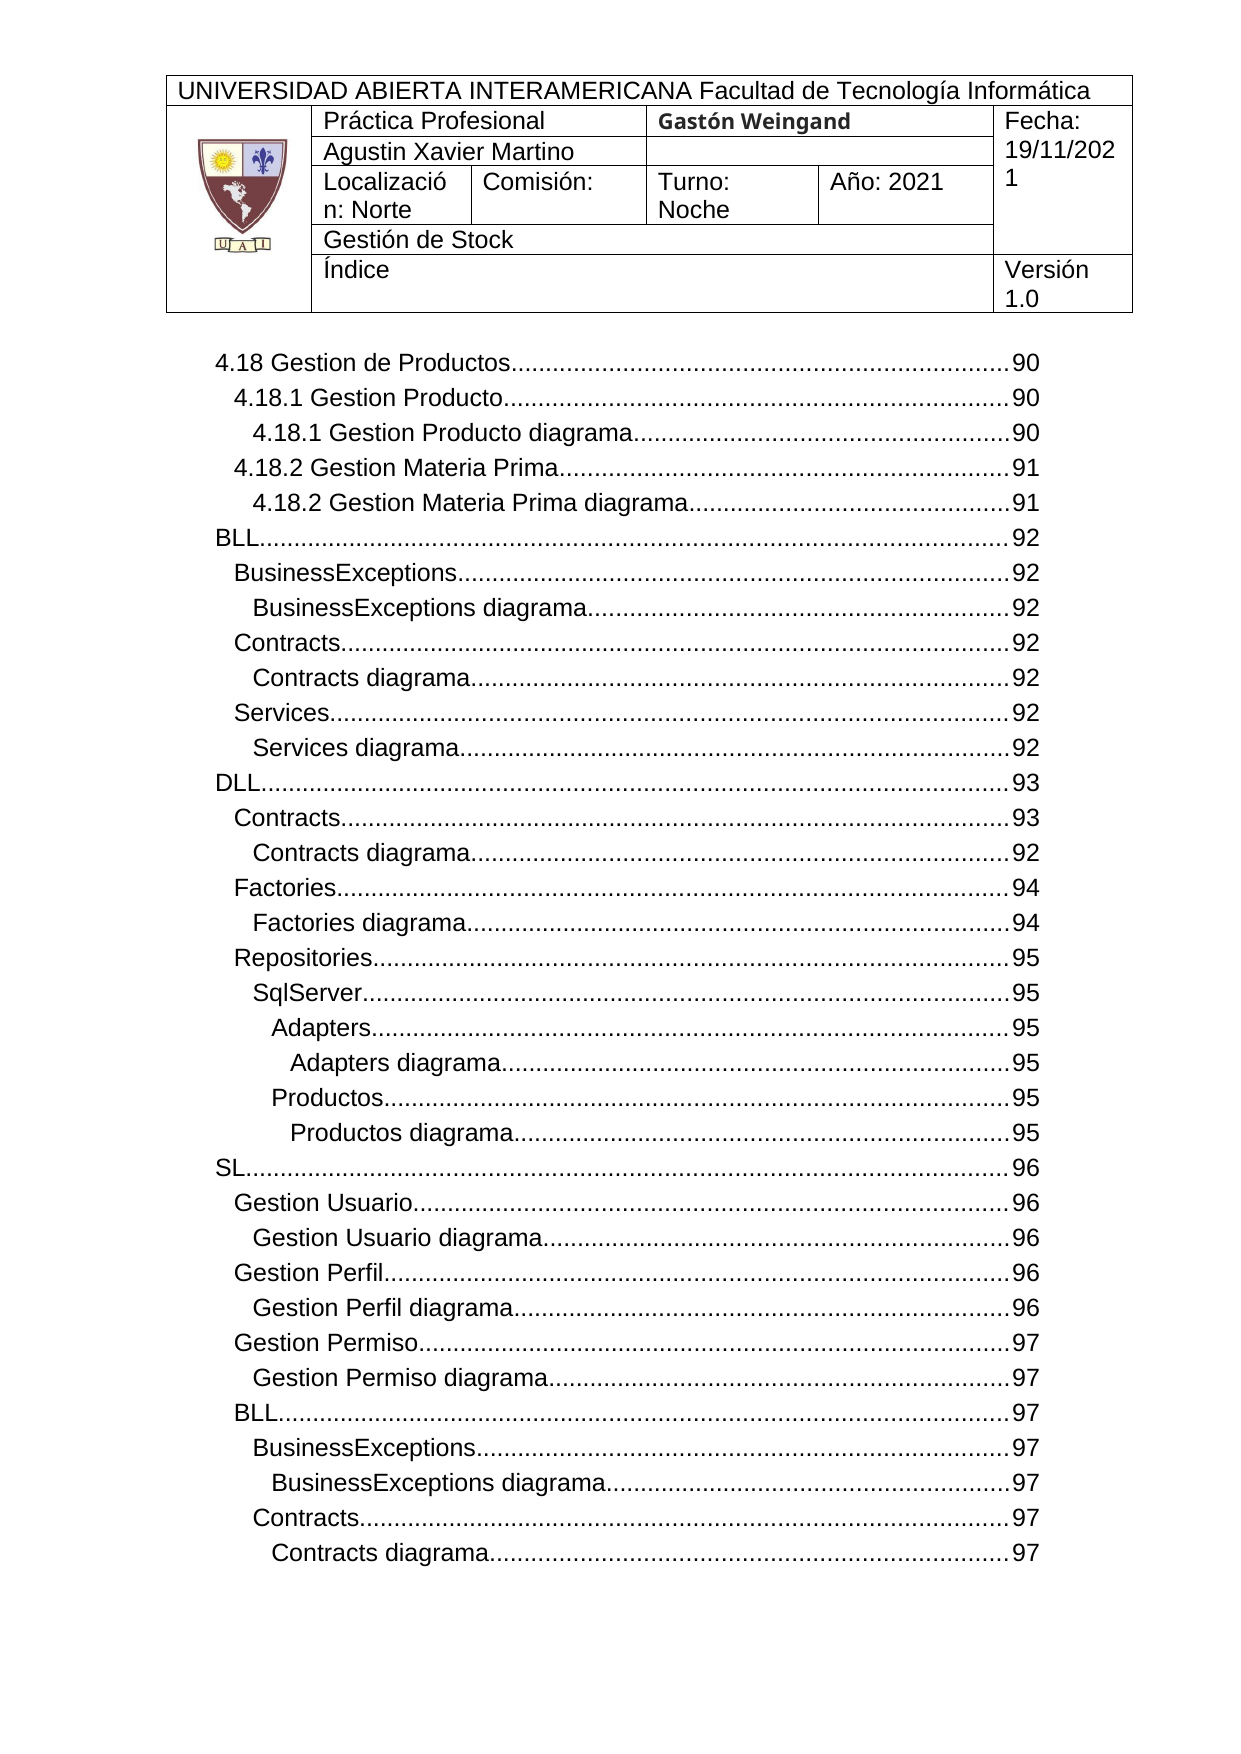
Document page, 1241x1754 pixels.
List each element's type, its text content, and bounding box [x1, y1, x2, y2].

text BusinessExceptions 97 [252, 1433, 1047, 1462]
text Contracts diagrama 92 [252, 663, 1047, 692]
text Factories 94 [233, 873, 1047, 902]
text Adapters 95 [271, 1013, 1047, 1042]
text Repositories 95 [233, 943, 1047, 972]
text 4.18.1 Gestion Producto 90 [233, 383, 1047, 412]
text Gestion Perfil diagrama 96 [252, 1293, 1047, 1322]
text 4.18.2 Gestion Materia Prima diagrama 91 [252, 488, 1047, 517]
text BusinessExceptions 92 [233, 558, 1047, 587]
text Contracts 93 [233, 803, 1047, 832]
text SL 96 [215, 1153, 1047, 1182]
text BusinessExceptions diagrama 92 [252, 593, 1047, 622]
text 4.18 Gestion de Productos 90 [215, 348, 1047, 377]
text BusinessExceptions diagrama 97 [271, 1468, 1047, 1497]
text Gestion Permiso 97 [233, 1328, 1047, 1357]
text Contracts diagrama 92 [252, 838, 1047, 867]
text Gestion Usuario 96 [233, 1188, 1047, 1217]
text BLL 97 [233, 1398, 1047, 1427]
text Gestion Perfil 96 [233, 1258, 1047, 1287]
text Contracts 92 [233, 628, 1047, 657]
text Productos 95 [271, 1083, 1047, 1112]
text SqlServer 95 [252, 978, 1047, 1007]
text Factories diagrama 94 [252, 908, 1047, 937]
text 4.18.1 Gestion Producto diagrama 90 [252, 418, 1047, 447]
text BLL 92 [215, 523, 1047, 552]
text Services 92 [233, 698, 1047, 727]
text Adapters diagrama 95 [290, 1048, 1047, 1077]
text 4.18.2 Gestion Materia Prima 91 [233, 453, 1047, 482]
text Contracts diagrama 97 [271, 1538, 1047, 1567]
text Contracts 97 [252, 1503, 1047, 1532]
text Services diagrama 92 [252, 733, 1047, 762]
picture [177, 130, 309, 257]
text Productos diagrama 95 [290, 1118, 1047, 1147]
text Gestion Permiso diagrama 97 [252, 1363, 1047, 1392]
text DLL 93 [215, 768, 1047, 797]
text Gestion Usuario diagrama 96 [252, 1223, 1047, 1252]
